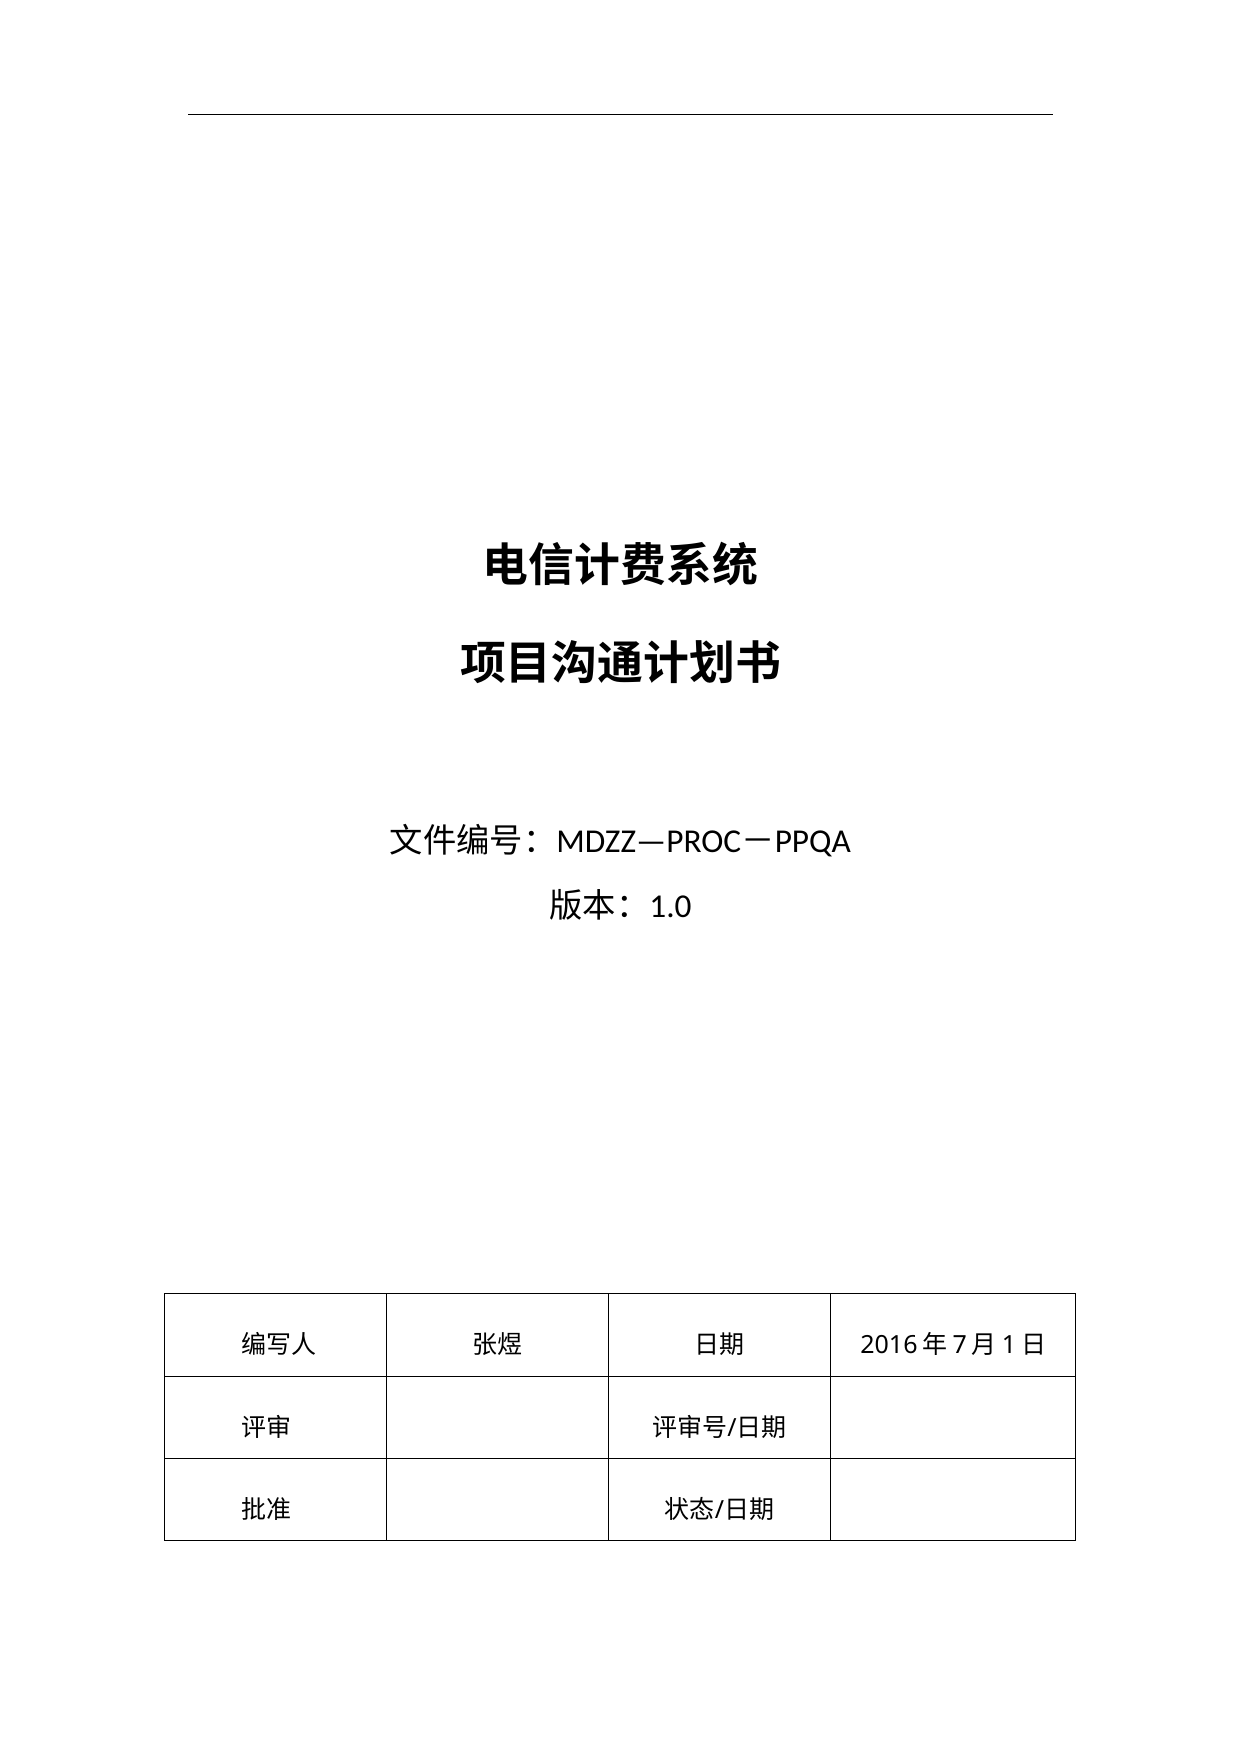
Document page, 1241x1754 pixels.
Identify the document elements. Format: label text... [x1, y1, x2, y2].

table_header 编写人 [165, 1294, 386, 1376]
text 项目沟通计划书 [187, 611, 1053, 708]
table_cell 评审号/日期 [609, 1377, 830, 1458]
table_cell [387, 1459, 608, 1540]
text 文件编号：MDZZ—PROC－PPQA [187, 806, 1053, 871]
table_cell 评审 [165, 1377, 386, 1458]
text 电信计费系统 [187, 513, 1053, 611]
table_cell [831, 1377, 1075, 1458]
table_cell 批准 [165, 1459, 386, 1540]
table_cell 状态/日期 [609, 1459, 830, 1540]
table_cell [831, 1459, 1075, 1540]
table_cell [387, 1377, 608, 1458]
text 版本：1.0 [187, 871, 1053, 936]
table_header 2016年7月1日 [831, 1294, 1075, 1376]
table_header 日期 [609, 1294, 830, 1376]
table_header 张煜 [387, 1294, 608, 1376]
